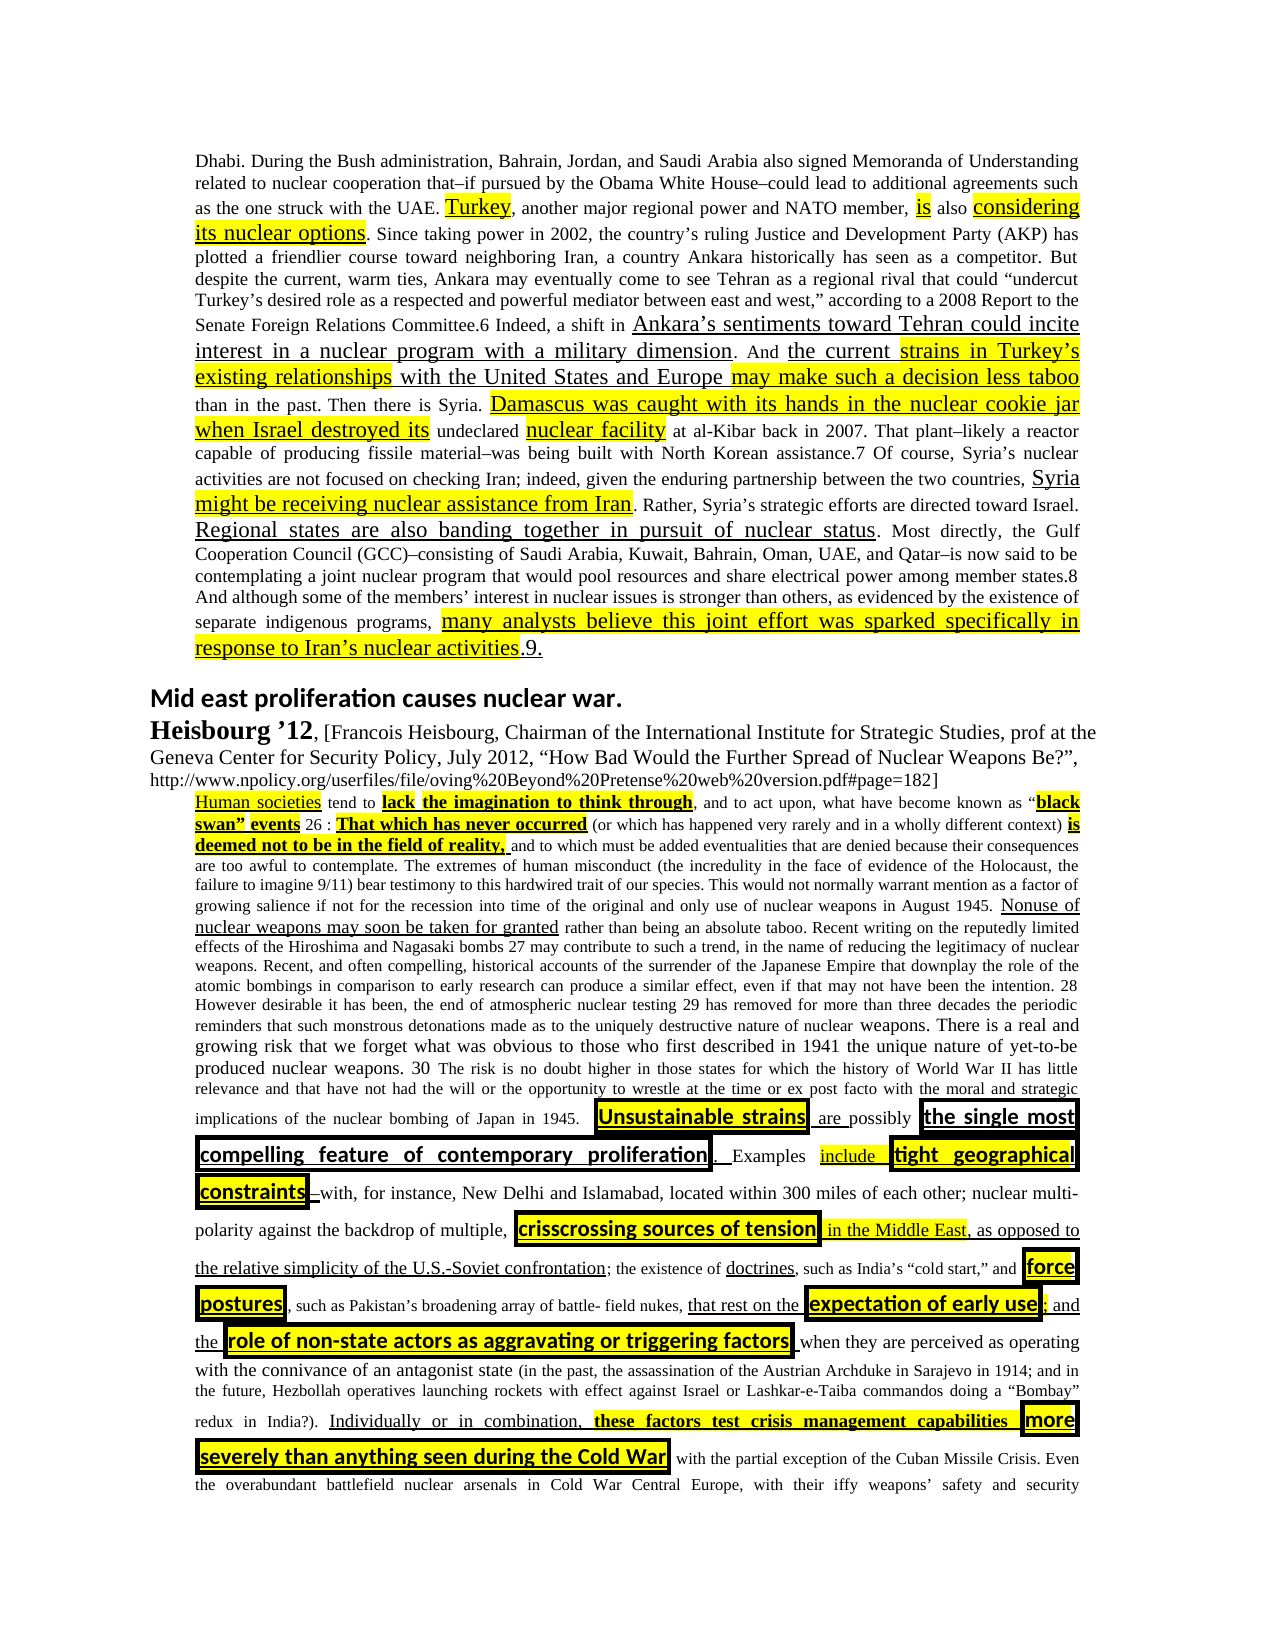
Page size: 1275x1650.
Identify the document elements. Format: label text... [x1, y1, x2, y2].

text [195, 150, 1080, 386]
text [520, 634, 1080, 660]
text Heisbourg ’12, [Francois Heisbourg, Chairman of the International Institute for Strategic Studies, prof at the Geneva Center for Security Policy, July 2012, “How Bad Would the Further Spread of Nuclear Weapons Be?”, http://www.npolicy.org/userfiles/file/oving%20Beyond%20Pretense%20web%20version.pdf#page=182] [150, 714, 1125, 791]
subtitle Mid east proliferation causes nuclear war. [150, 681, 1125, 714]
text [195, 791, 1080, 1494]
